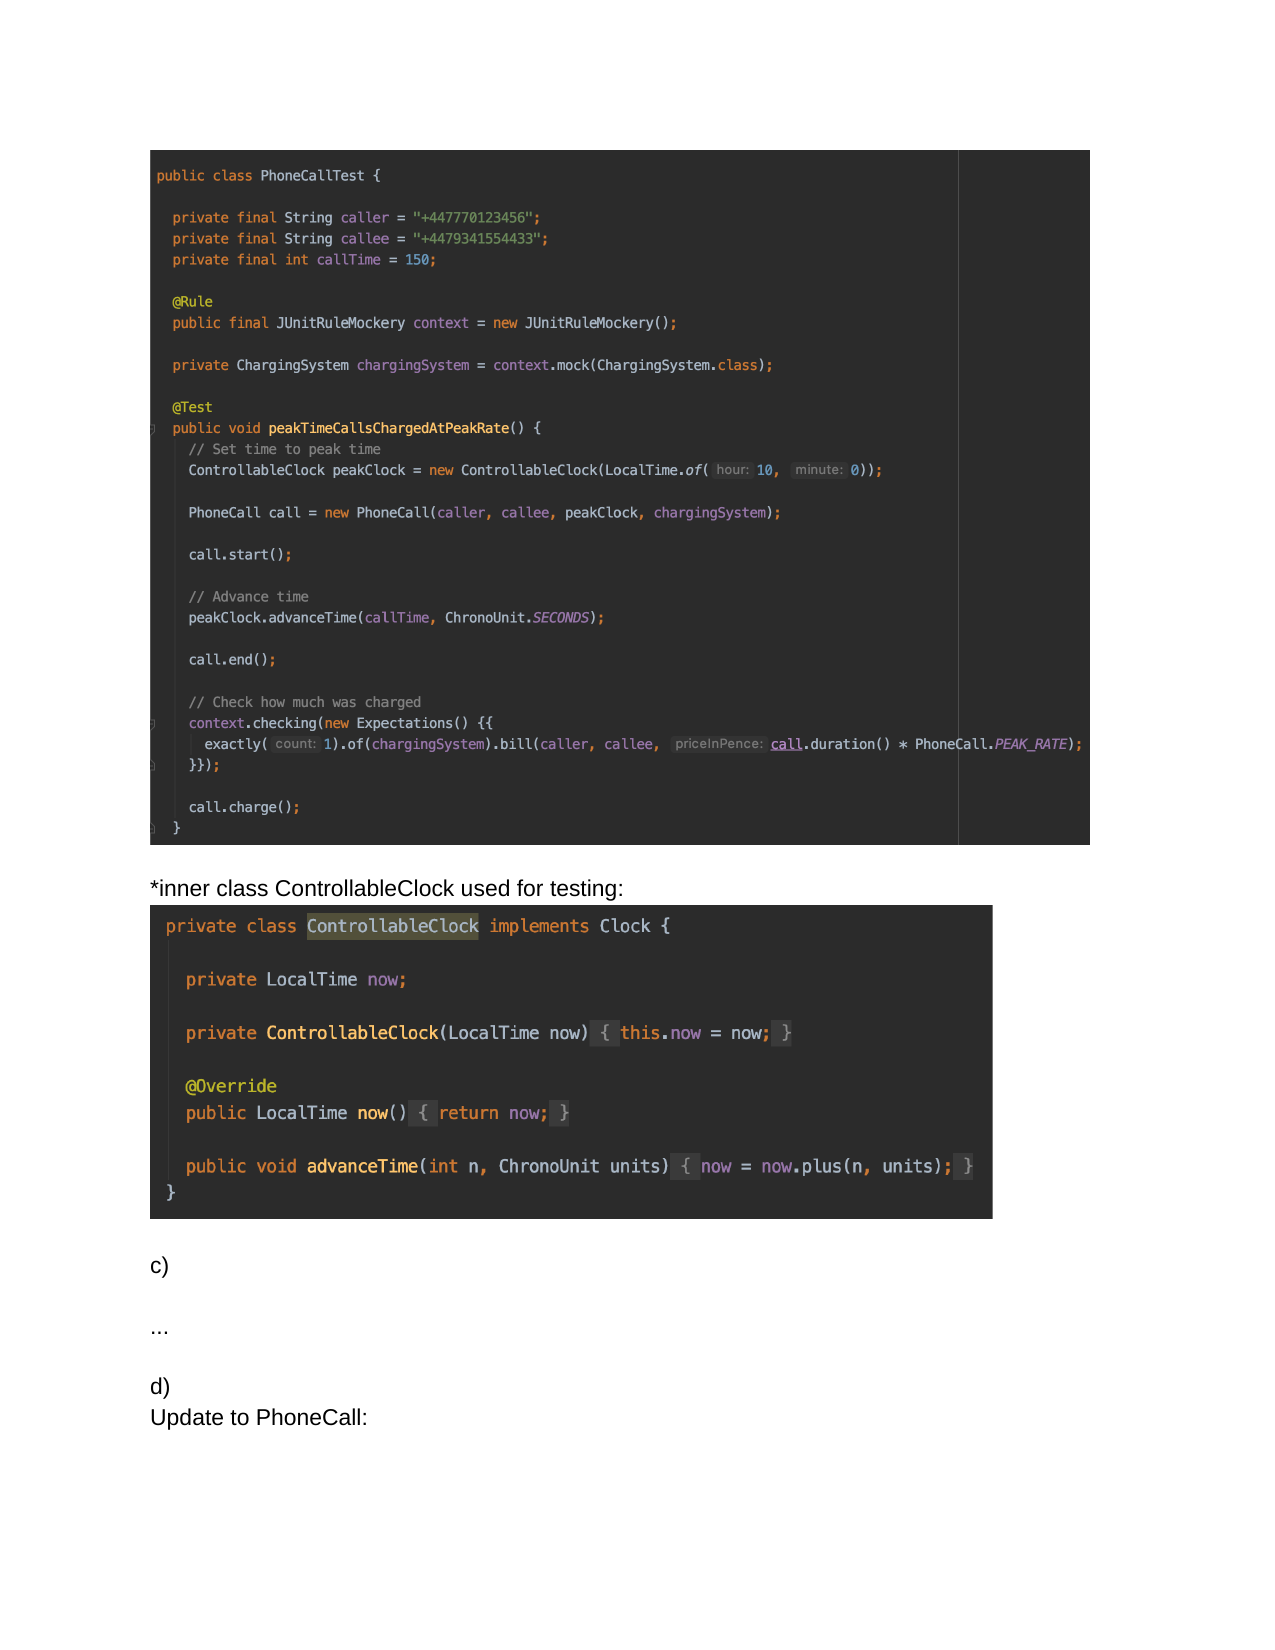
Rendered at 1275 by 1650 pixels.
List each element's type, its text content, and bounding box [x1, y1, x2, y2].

text c) [150, 1252, 1125, 1279]
text d) [150, 1373, 1125, 1399]
picture [150, 150, 1090, 845]
picture [150, 905, 993, 1219]
text Update to PhoneCall: [150, 1403, 1125, 1430]
text ... [150, 1313, 1125, 1339]
text *inner class ControllableClock used for testing: [150, 875, 1125, 901]
